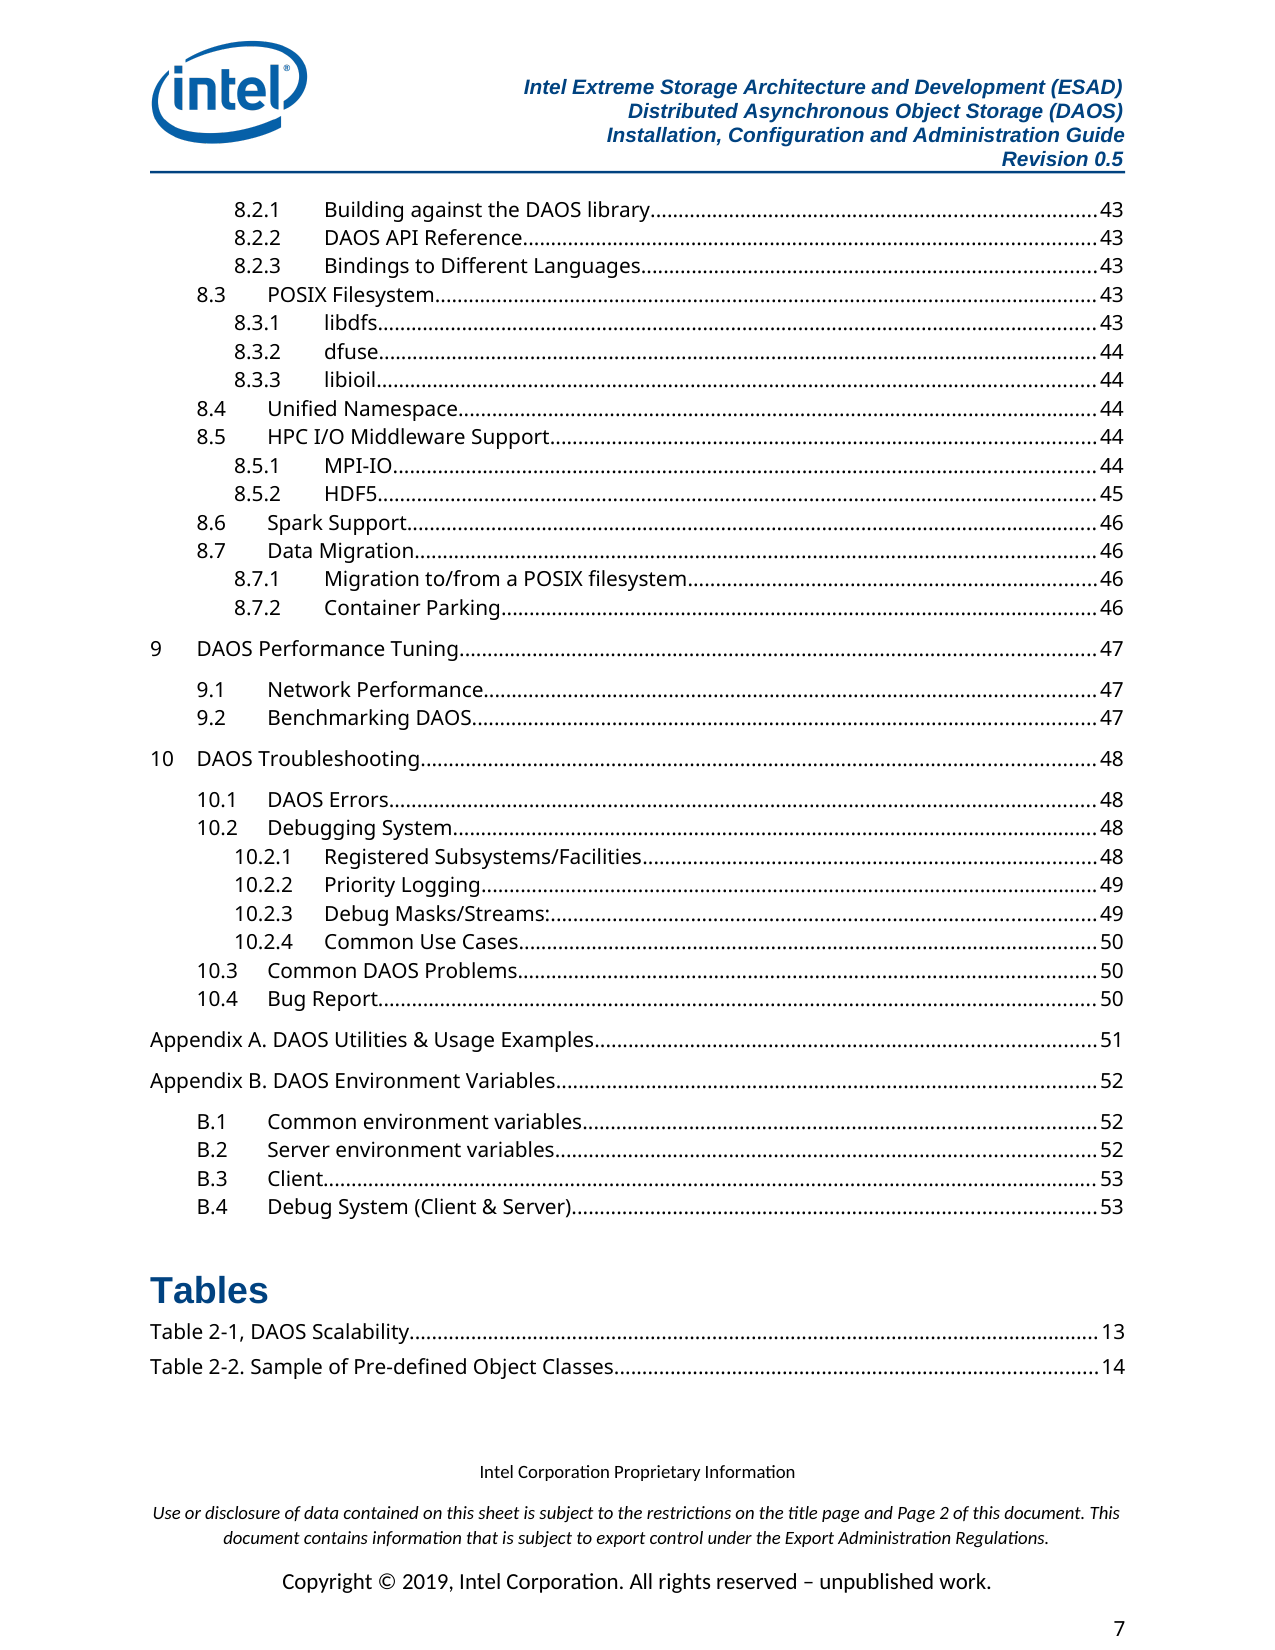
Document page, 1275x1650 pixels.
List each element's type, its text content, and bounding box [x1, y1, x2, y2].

text Appendix A. DAOS Utilities & Usage Examples 51 [150, 1025, 1125, 1053]
text 8.5 HPC I/O Middleware Support 44 [196, 422, 1125, 451]
text 8.7 Data Migration 46 [196, 536, 1125, 564]
text Appendix B. DAOS Environment Variables 52 [150, 1066, 1125, 1094]
text B.1 Common environment variables 52 [196, 1107, 1125, 1135]
text Table 2-1, DAOS Scalability 13 [150, 1317, 1125, 1346]
text 8.3.2 dfuse 44 [234, 337, 1125, 365]
text 8.2.2 DAOS API Reference 43 [234, 223, 1125, 252]
text 10.2.2 Priority Logging 49 [234, 870, 1125, 899]
text 9.1 Network Performance 47 [196, 675, 1125, 703]
text 10.1 DAOS Errors 48 [196, 785, 1125, 813]
text 10.4 Bug Report 50 [196, 984, 1125, 1013]
text 8.5.1 MPI-IO 44 [234, 451, 1125, 479]
text 10.3 Common DAOS Problems 50 [196, 956, 1125, 984]
text 8.2.3 Bindings to Different Languages 43 [234, 252, 1125, 280]
text 9 DAOS Performance Tuning 47 [150, 634, 1125, 662]
text 10.2.3 Debug Masks/Streams: 49 [234, 899, 1125, 927]
text B.2 Server environment variables 52 [196, 1135, 1125, 1164]
text 8.3 POSIX Filesystem 43 [196, 280, 1125, 308]
text 8.7.2 Container Parking 46 [234, 593, 1125, 621]
text 8.2.1 Building against the DAOS library 43 [234, 195, 1125, 223]
text 8.5.2 HDF5 45 [234, 479, 1125, 508]
picture [120, 9, 338, 175]
text 8.6 Spark Support 46 [196, 508, 1125, 536]
text 10.2.4 Common Use Cases 50 [234, 927, 1125, 956]
text B.4 Debug System (Client & Server) 53 [196, 1192, 1125, 1221]
text 8.7.1 Migration to/from a POSIX filesystem 46 [234, 564, 1125, 593]
text 10 DAOS Troubleshooting 48 [150, 744, 1125, 773]
text 10.2.1 Registered Subsystems/Facilities 48 [234, 842, 1125, 870]
text B.3 Client 53 [196, 1164, 1125, 1192]
text 9.2 Benchmarking DAOS 47 [196, 703, 1125, 732]
text 8.3.3 libioil 44 [234, 365, 1125, 394]
text 8.4 Unified Namespace 44 [196, 394, 1125, 422]
subtitle Tables [150, 1268, 1125, 1311]
text 8.3.1 libdfs 43 [234, 308, 1125, 337]
text Table 2-2. Sample of Pre-defined Object Classes 14 [614, 1352, 1125, 1380]
text 10.2 Debugging System 48 [196, 813, 1125, 842]
